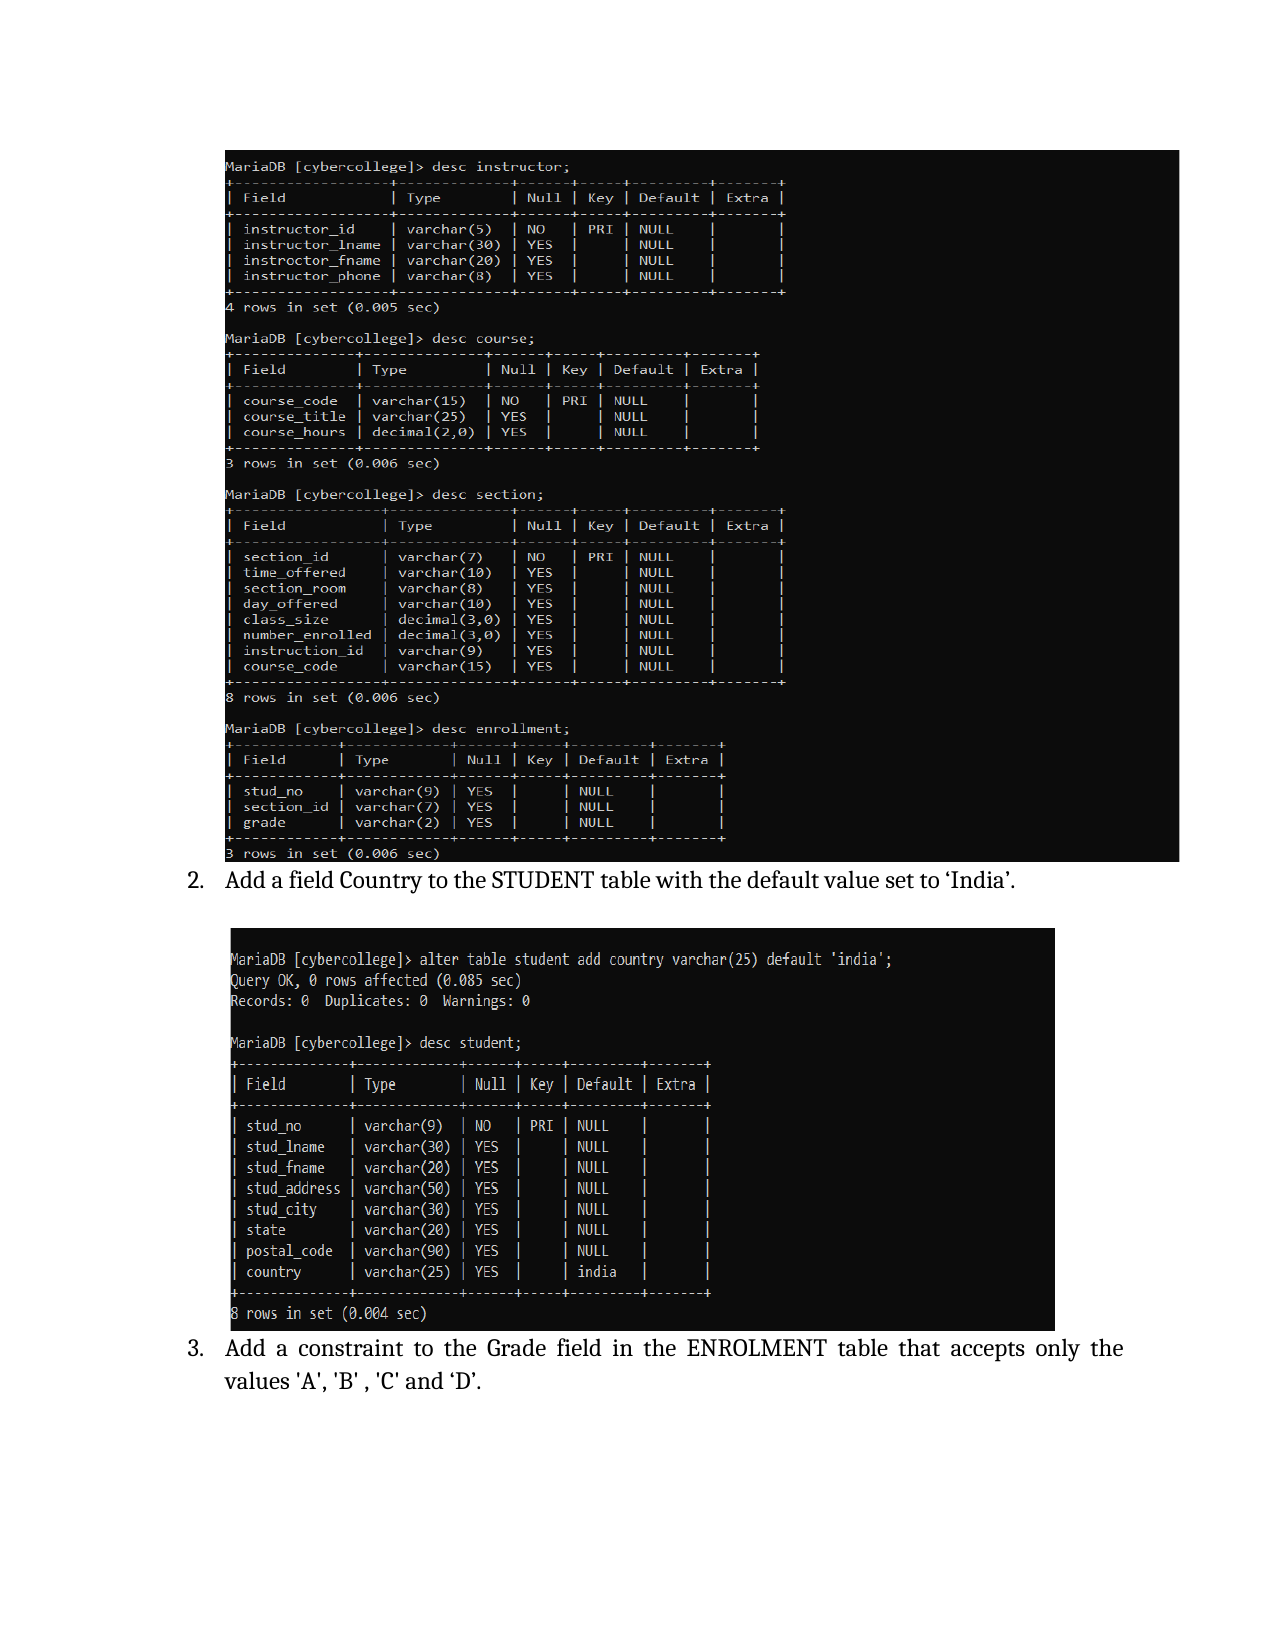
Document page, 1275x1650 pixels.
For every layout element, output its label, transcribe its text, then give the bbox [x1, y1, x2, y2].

list Add a field Country to the STUDENT table with the default value set to ‘India’. [187, 866, 1125, 894]
picture [230, 928, 1055, 1331]
picture [225, 150, 1180, 862]
list Add a constraint to the Grade field in the ENROLMENT table that accepts only the values 'A', 'B' , 'C' and ‘D’. [187, 1334, 1125, 1396]
